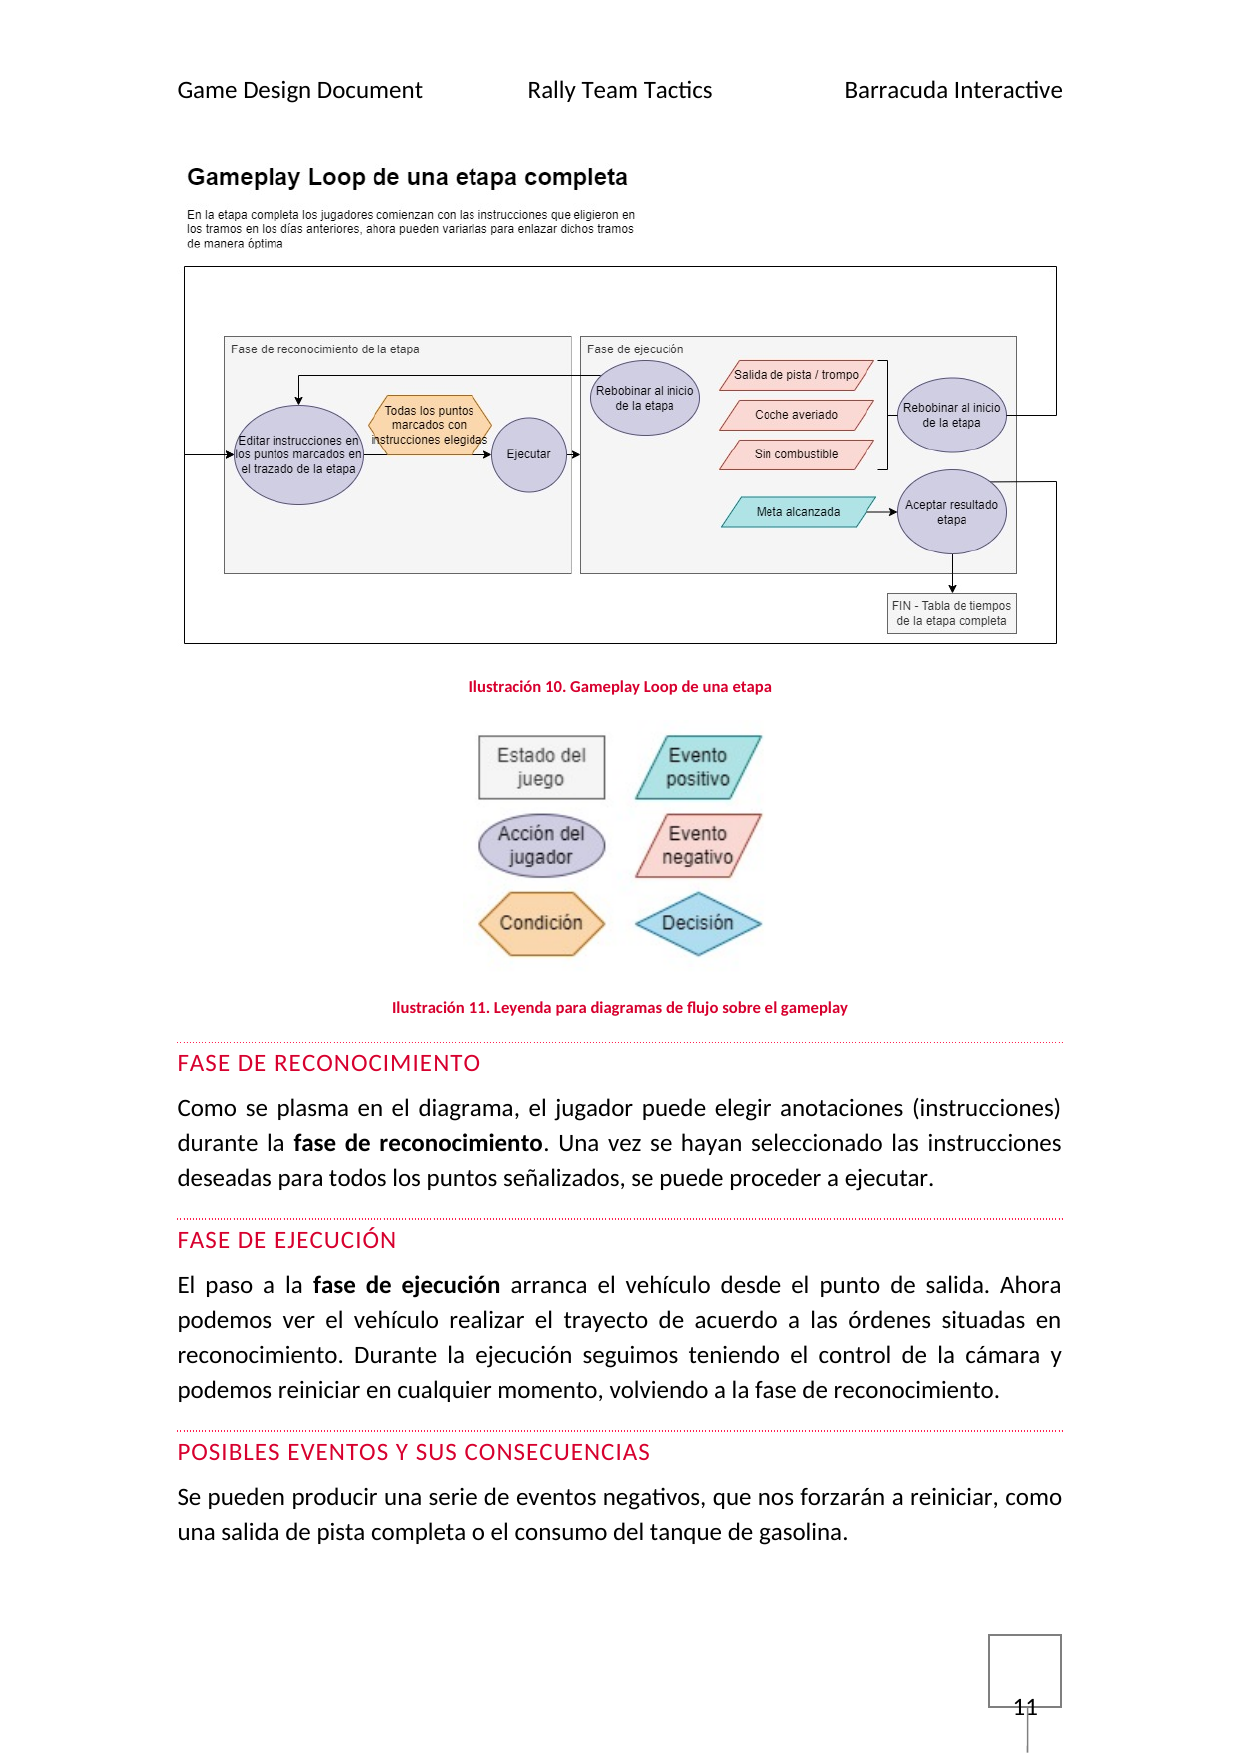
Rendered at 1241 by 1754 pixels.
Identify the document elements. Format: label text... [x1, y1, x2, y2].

picture [463, 720, 778, 972]
subtitle Posibles eventos y sus consecuencias [177, 1430, 1063, 1467]
picture [177, 147, 1063, 651]
text Se pueden producir una serie de eventos negativos, que nos forzarán a reiniciar, como una salida de pista completa o el consumo del tanque de gasolina. [177, 1481, 1063, 1547]
subtitle Fase de reconocimiento [177, 1041, 1063, 1078]
text El paso a la fase de ejecución arranca el vehículo desde el punto de salida. Ahora podemos ver el vehículo realizar el trayecto de acuerdo a las órdenes situadas en reconocimiento. Durante la ejecución seguimos teniendo el control de la cámara y podemos reiniciar en cualquier momento, volviendo a la fase de reconocimiento. [177, 1269, 1063, 1405]
subtitle Fase de ejecución [177, 1218, 1063, 1254]
text Como se plasma en el diagrama, el jugador puede elegir anotaciones (instrucciones) durante la fase de reconocimiento. Una vez se hayan seleccionado las instrucciones deseadas para todos los puntos señalizados, se puede proceder a ejecutar. [177, 1092, 1063, 1193]
